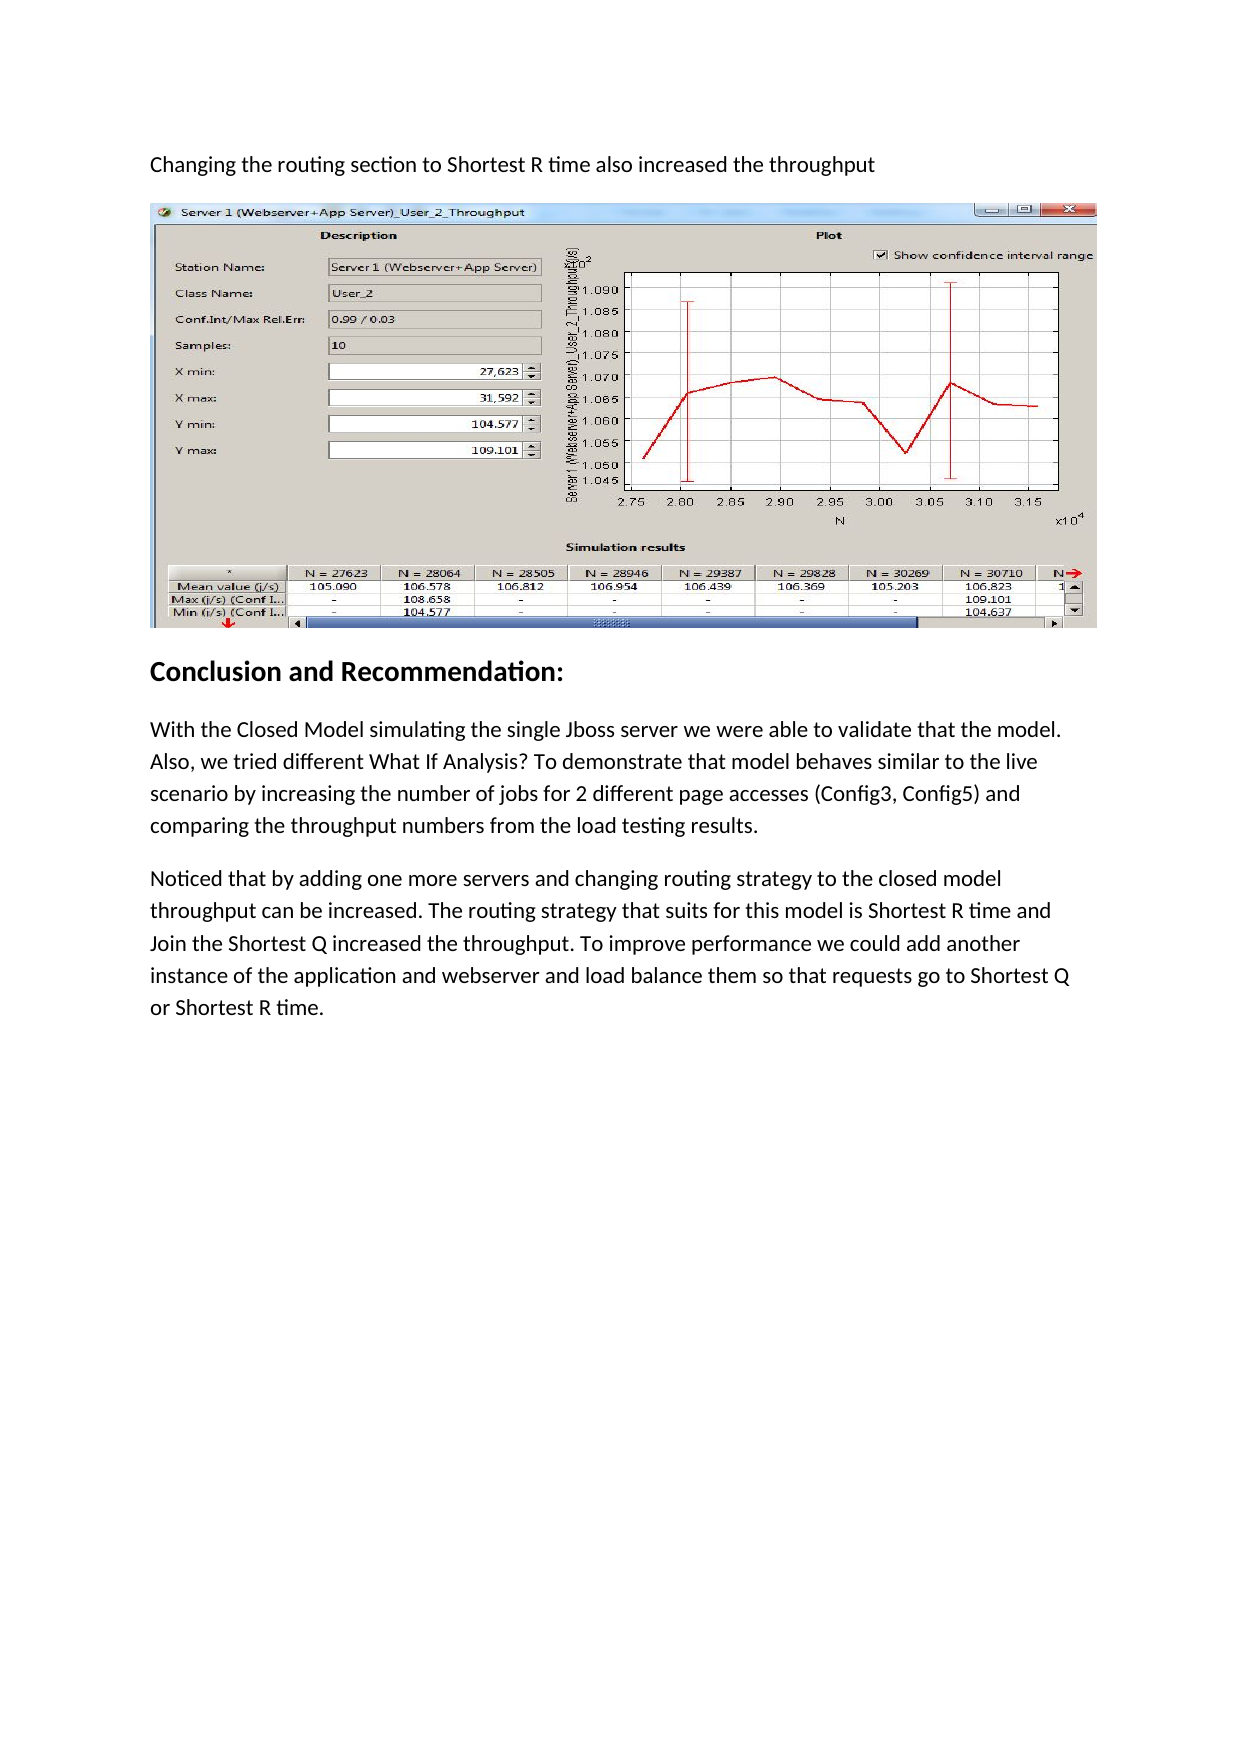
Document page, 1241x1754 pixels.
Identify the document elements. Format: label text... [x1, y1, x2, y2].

text Changing the routing section to Shortest R time also increased the throughput [150, 150, 1090, 178]
text With the Closed Model simulating the single Jboss server we were able to validate that the model. Also, we tried different What If Analysis? To demonstrate that model behaves similar to the live scenario by increasing the number of jobs for 2 different page accesses (Config3, Config5) and comparing the throughput numbers from the load testing results. [150, 715, 1090, 839]
text Noticed that by adding one more servers and changing routing strategy to the closed model throughput can be increased. The routing strategy that suits for this model is Shortest R time and Join the Shortest Q increased the throughput. To improve performance we could add another instance of the application and webserver and load balance them so that requests go to Shortest Q or Shortest R time. [150, 864, 1090, 1021]
picture [150, 203, 1097, 628]
text Conclusion and Recommendation: [150, 653, 1090, 689]
